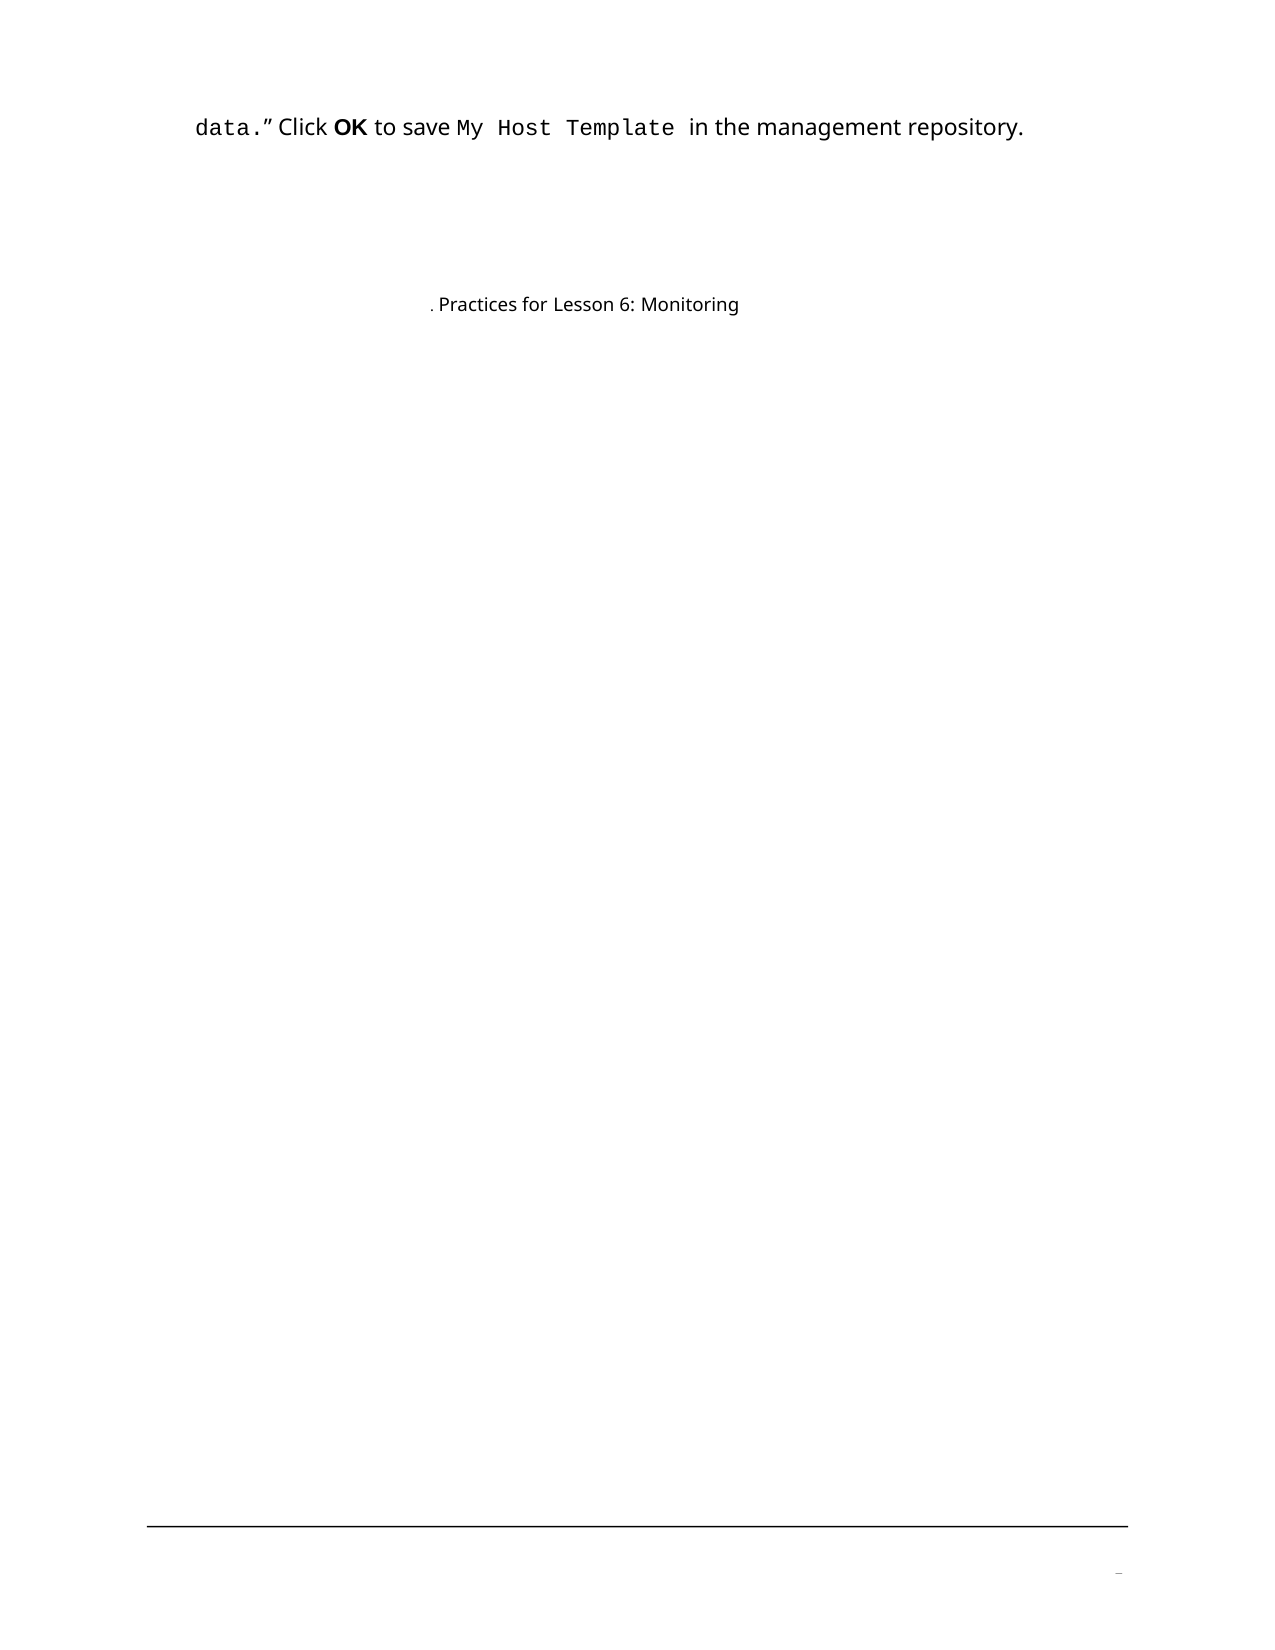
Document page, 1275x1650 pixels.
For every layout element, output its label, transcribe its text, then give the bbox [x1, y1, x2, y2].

text . Practices for Lesson 6: Monitoring [430, 292, 1223, 317]
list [150, 110, 1109, 142]
